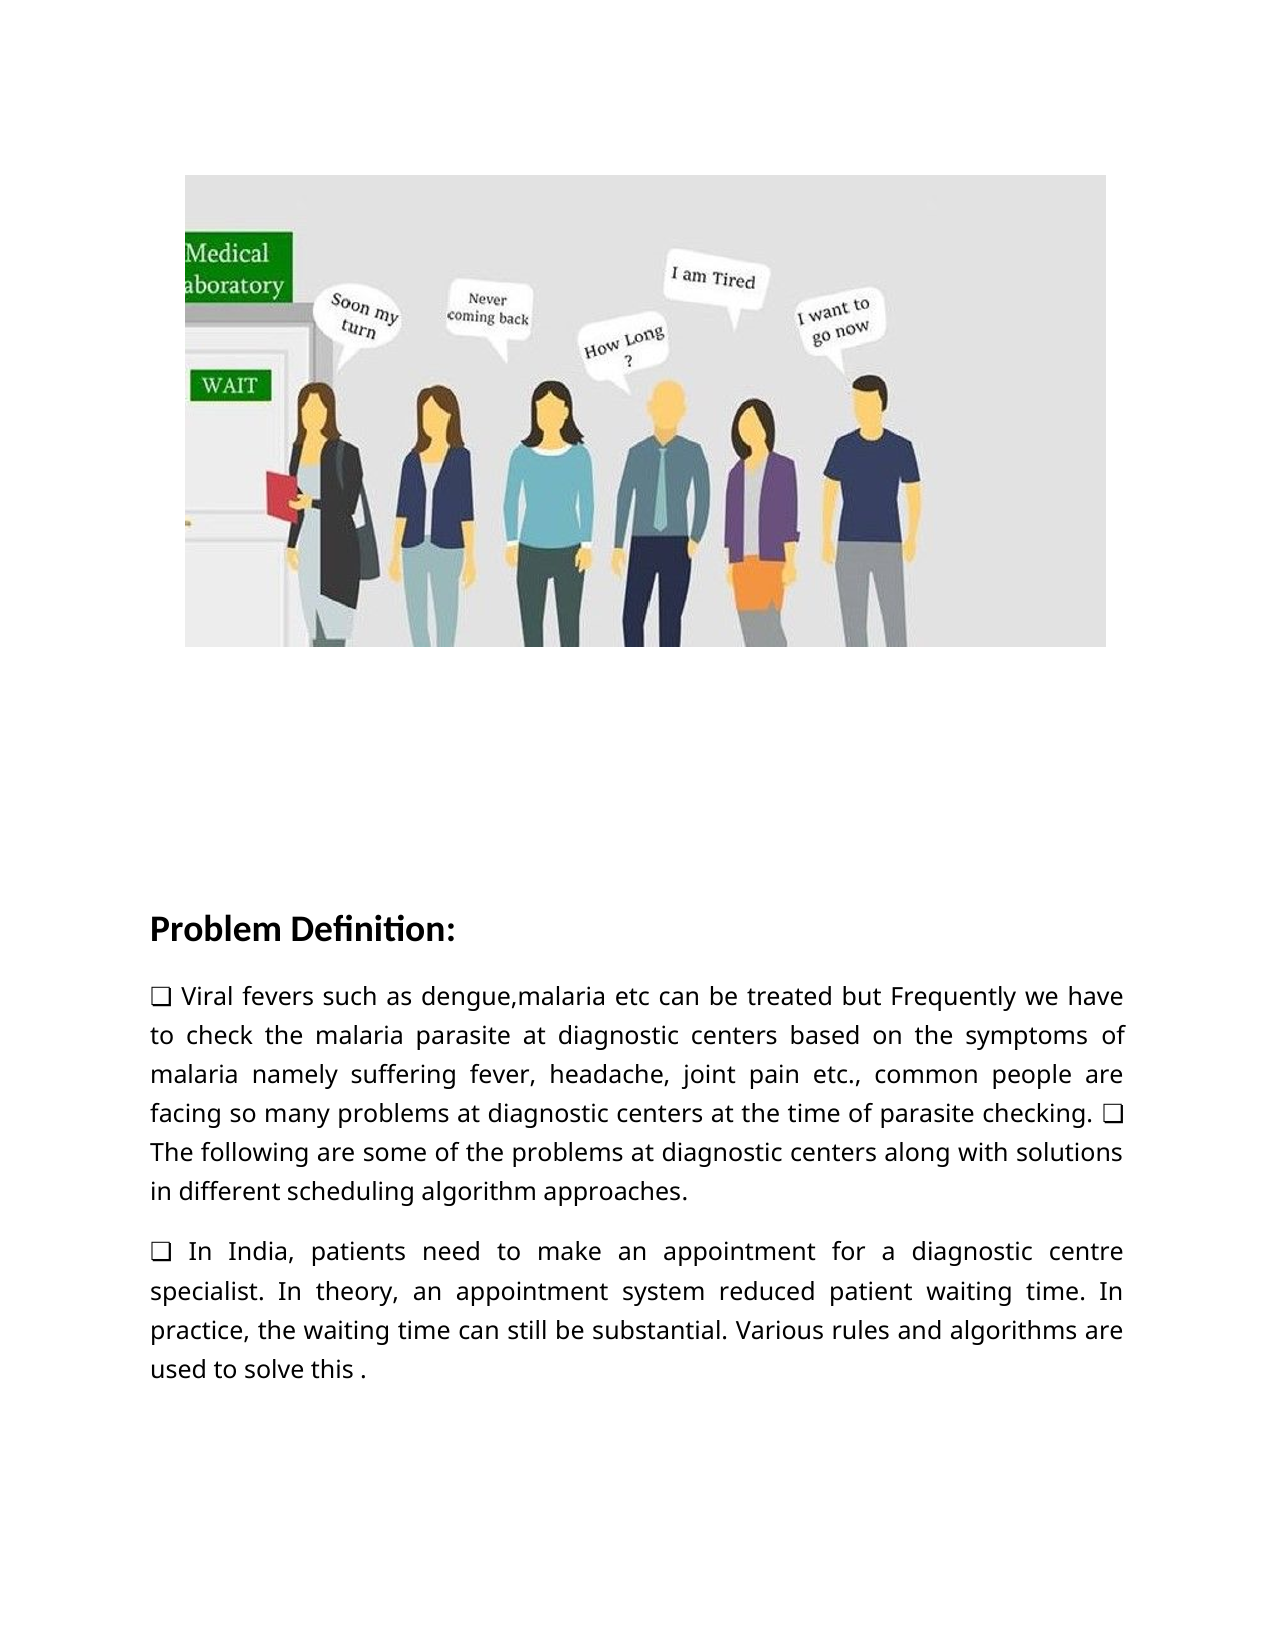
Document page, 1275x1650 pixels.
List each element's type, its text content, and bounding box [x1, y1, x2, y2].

text ❏ In India, patients need to make an appointment for a diagnostic centre specialist. In theory, an appointment system reduced patient waiting time. In practice, the waiting time can still be substantial. Various rules and algorithms are used to solve this . [150, 1234, 1125, 1386]
text ❏ Viral fevers such as dengue,malaria etc can be treated but Frequently we have to check the malaria parasite at diagnostic centers based on the symptoms of malaria namely suffering fever, headache, joint pain etc., common people are facing so many problems at diagnostic centers at the time of parasite checking. ❏ The following are some of the problems at diagnostic centers along with solutions in different scheduling algorithm approaches. [150, 978, 1125, 1208]
picture [150, 150, 1150, 668]
text Problem Definition: [150, 905, 1125, 951]
